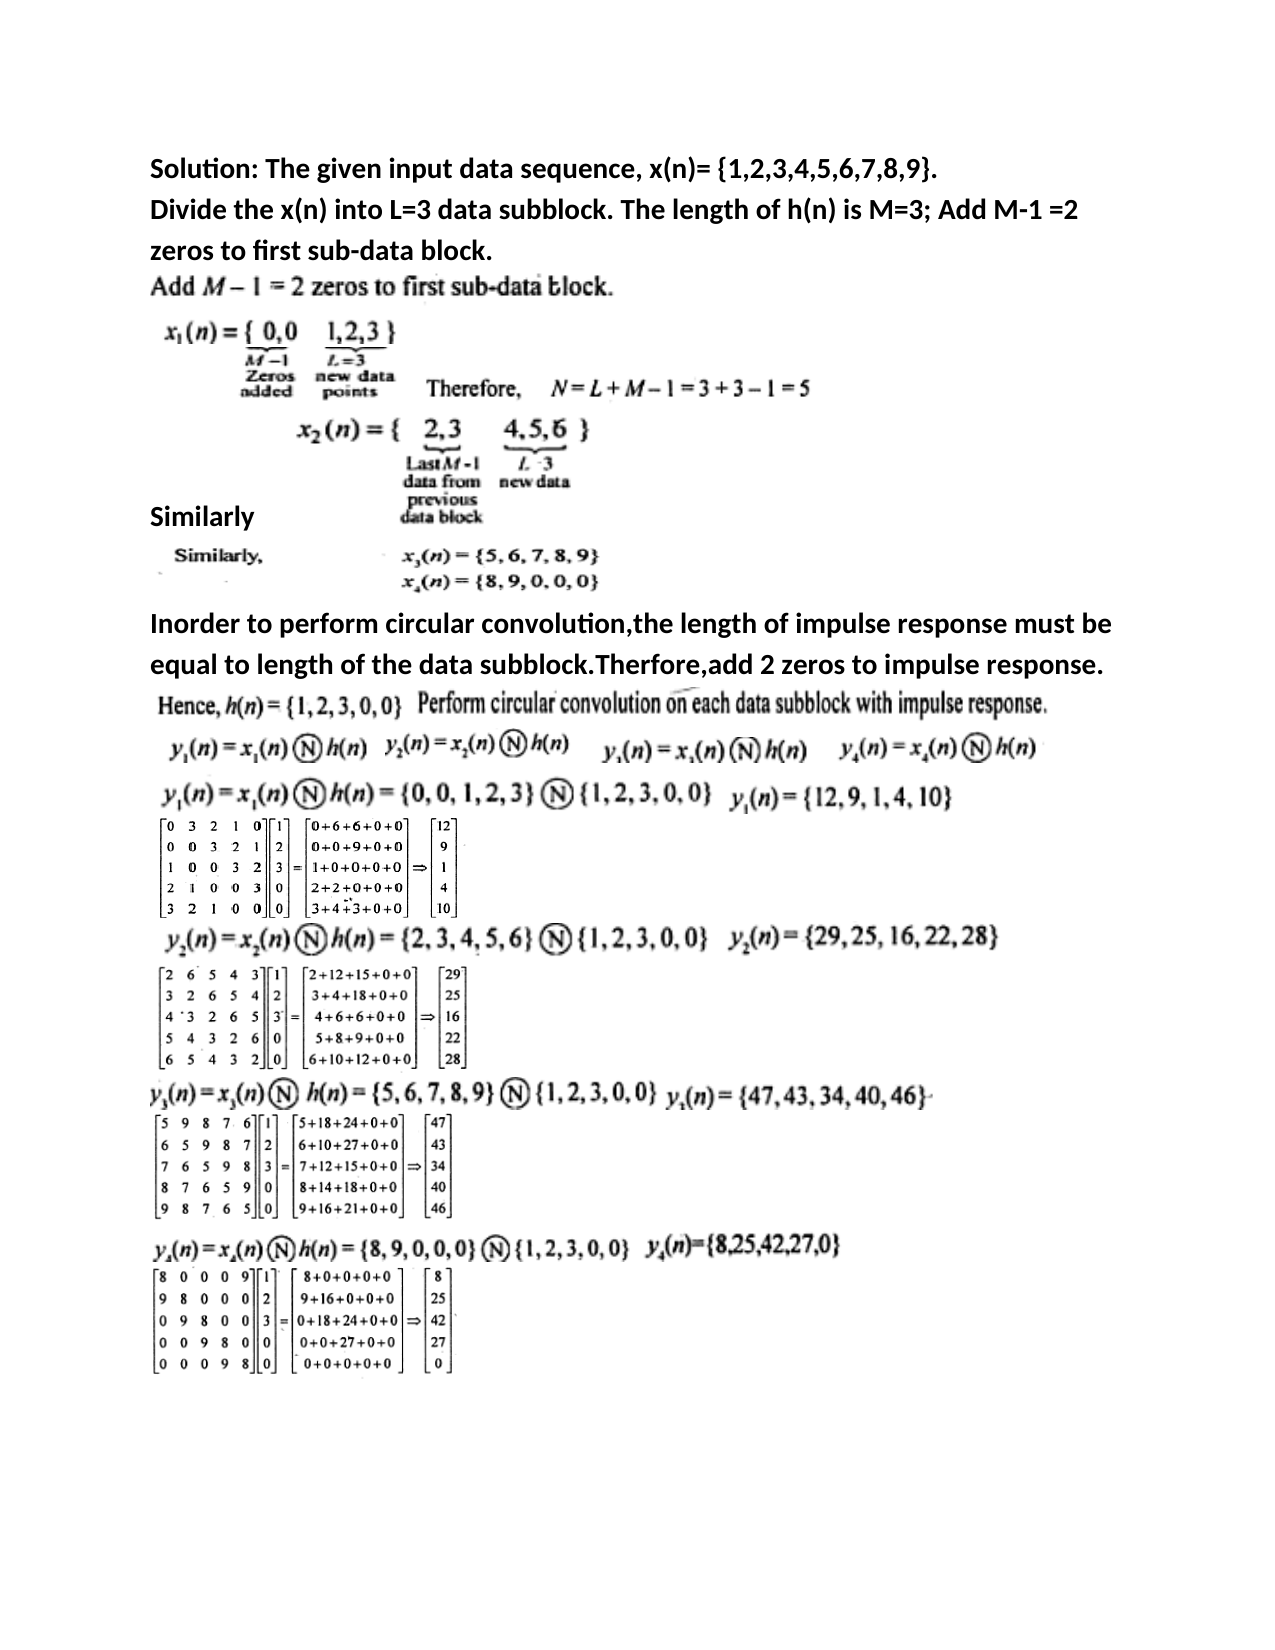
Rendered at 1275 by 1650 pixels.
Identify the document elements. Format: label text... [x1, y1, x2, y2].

picture [150, 964, 474, 1074]
picture [150, 313, 407, 344]
picture [150, 1265, 458, 1380]
picture [150, 687, 1061, 725]
picture [150, 817, 466, 918]
picture [385, 728, 575, 763]
text Solution: The given input data sequence, x(n)= {1,2,3,4,5,6,7,8,9}. [150, 150, 1125, 186]
picture [150, 272, 624, 310]
picture [150, 538, 607, 602]
picture [156, 729, 379, 763]
picture [826, 731, 1055, 763]
picture [150, 1113, 458, 1222]
text Divide the x(n) into L=3 data subblock. The length of h(n) is M=3; Add M-1 =2 zeros to first sub-data block. [150, 191, 1125, 267]
picture [150, 921, 1011, 960]
picture [150, 1226, 849, 1262]
picture [268, 412, 598, 526]
picture [235, 347, 410, 407]
text Inorder to perform circular convolution,the length of impulse response must be equal to length of the data subblock.Therfore,add 2 zeros to impulse response. [150, 605, 1125, 682]
picture [415, 370, 821, 407]
picture [588, 737, 814, 763]
picture [150, 1077, 933, 1110]
picture [150, 769, 968, 814]
